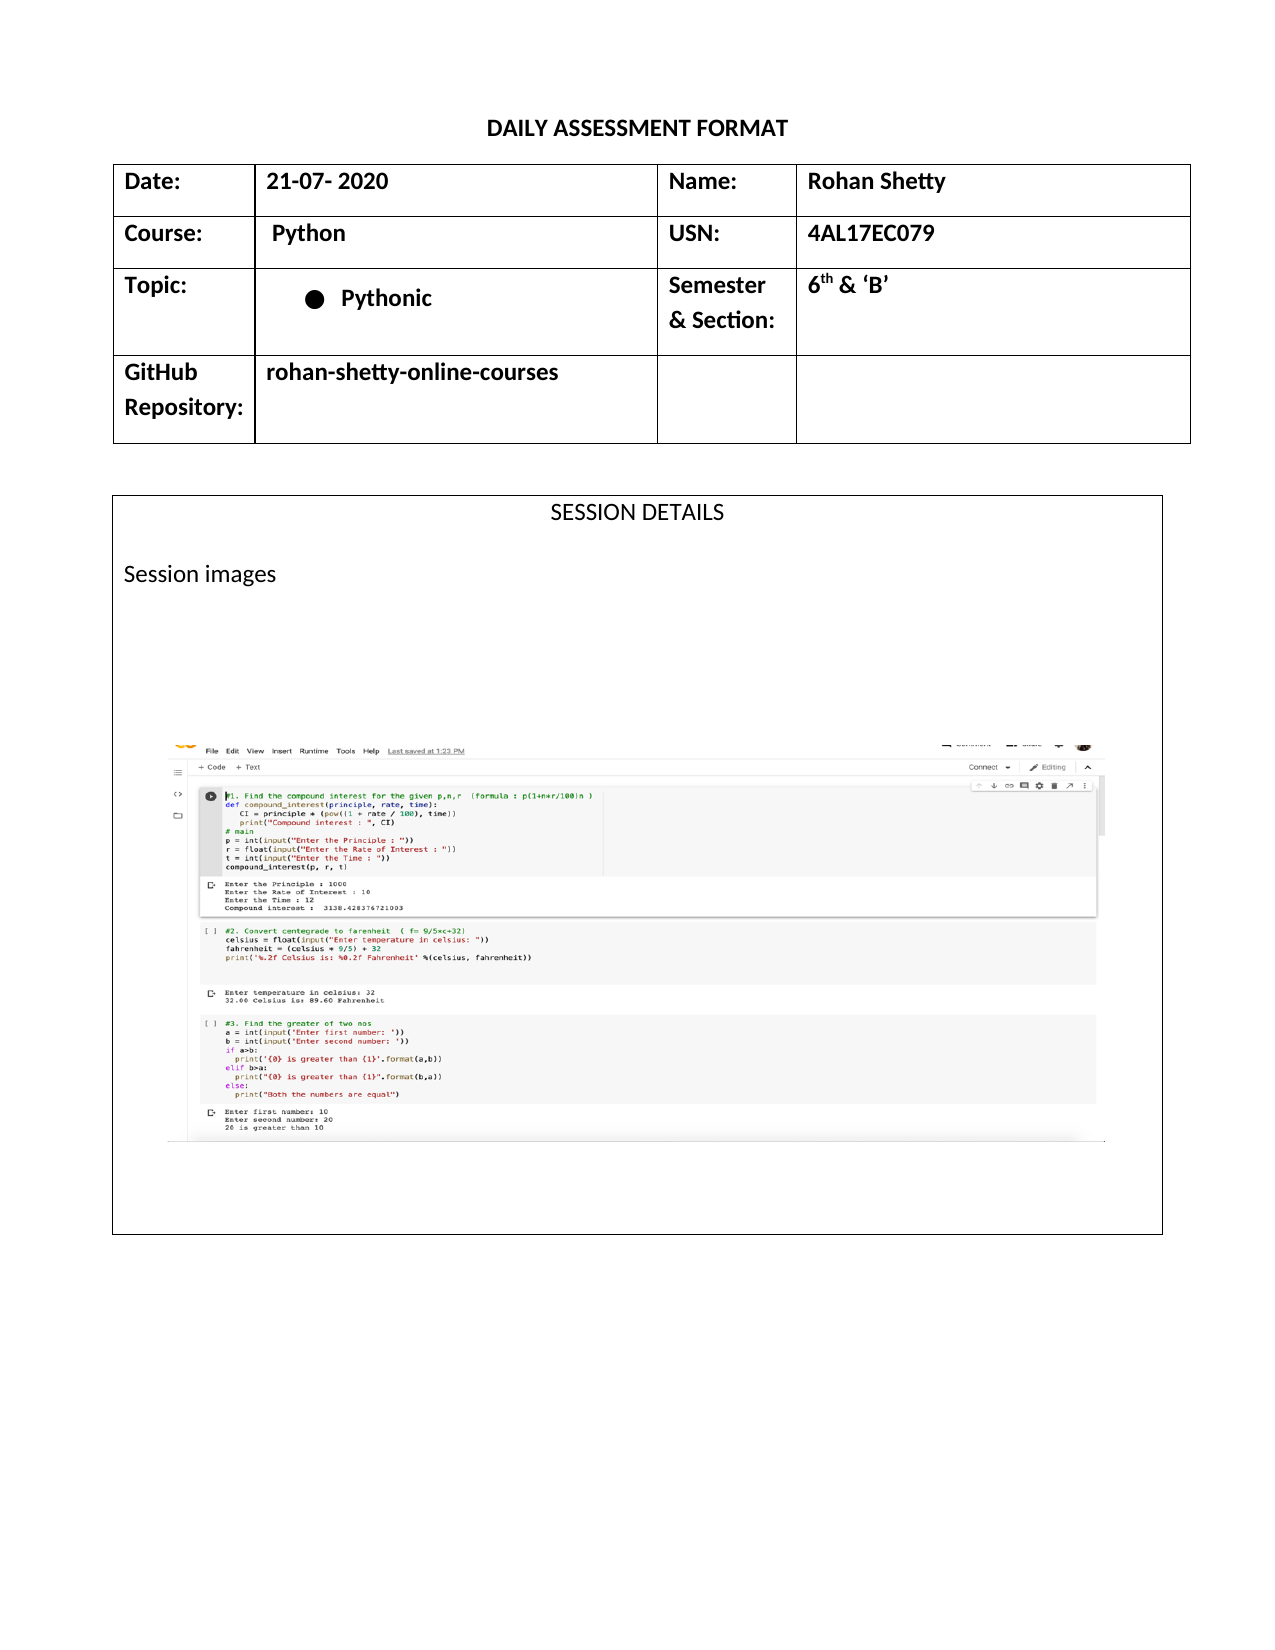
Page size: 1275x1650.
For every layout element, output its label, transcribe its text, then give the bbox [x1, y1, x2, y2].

picture [167, 745, 1105, 1142]
table_header Name: [658, 165, 796, 216]
table_cell USN: [658, 217, 796, 268]
table_cell 4AL17EC079 [797, 217, 1190, 268]
table_header Rohan Shetty [797, 165, 1190, 216]
table_cell 6th & ‘B’ [797, 269, 1190, 355]
table_cell Topic: [114, 269, 254, 355]
table_header 21-07- 2020 [256, 165, 657, 216]
table_cell Semester & Section: [658, 269, 796, 355]
text DAILY ASSESSMENT FORMAT [112, 112, 1162, 143]
table_cell rohan-shetty-online-courses [256, 356, 657, 442]
table_cell Pythonic [256, 269, 657, 355]
table_cell [797, 356, 1190, 442]
table_cell Python [256, 217, 657, 268]
table_cell GitHub Repository: [114, 356, 254, 442]
table_cell Course: [114, 217, 254, 268]
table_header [113, 496, 1162, 1233]
table_cell [658, 356, 796, 442]
table_header Date: [114, 165, 254, 216]
